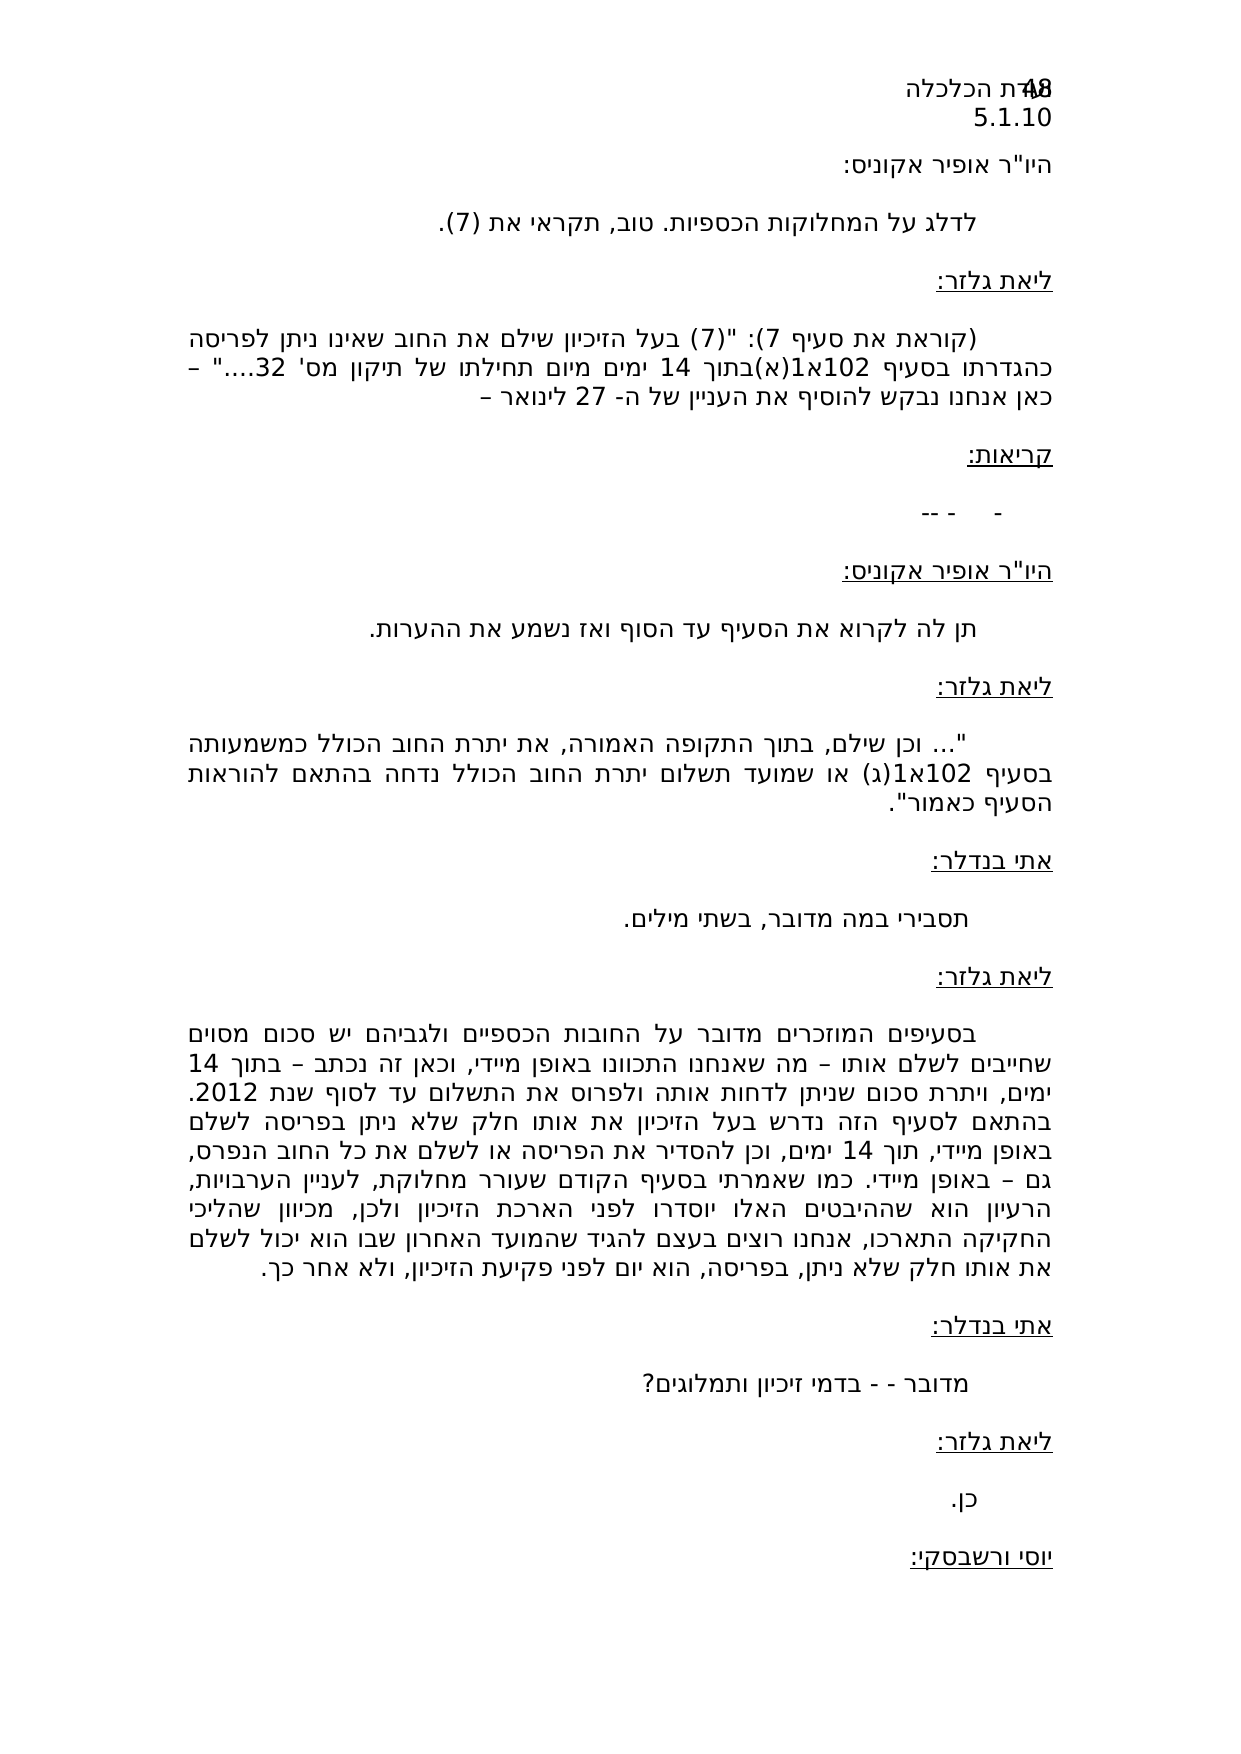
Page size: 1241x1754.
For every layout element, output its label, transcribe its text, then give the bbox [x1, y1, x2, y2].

text ליאת גלזר: [187, 1427, 1053, 1456]
text קריאות: [187, 440, 1053, 469]
text היו"ר אופיר אקוניס: [187, 556, 1053, 585]
text כן. [187, 1484, 1053, 1514]
list - -- [187, 498, 993, 527]
text לדלג על המחלוקות הכספיות. טוב, תקראי את (7). [187, 208, 1053, 237]
text בסעיפים המוזכרים מדובר על החובות הכספיים ולגביהם יש סכום מסוים שחייבים לשלם אותו – מה שאנחנו התכוונו באופן מיידי, וכאן זה נכתב – בתוך 14 ימים, ויתרת סכום שניתן לדחות אותה ולפרוס את התשלום עד לסוף שנת 2012. בהתאם לסעיף הזה נדרש בעל הזיכיון את אותו חלק שלא ניתן בפריסה לשלם באופן מיידי, תוך 14 ימים, וכן להסדיר את הפריסה או לשלם את כל החוב הנפרס, גם – באופן מיידי. כמו שאמרתי בסעיף הקודם שעורר מחלוקת, לעניין הערבויות, הרעיון הוא שההיבטים האלו יוסדרו לפני הארכת הזיכיון ולכן, מכיוון שהליכי החקיקה התארכו, אנחנו רוצים בעצם להגיד שהמועד האחרון שבו הוא יכול לשלם את אותו חלק שלא ניתן, בפריסה, הוא יום לפני פקיעת הזיכיון, ולא אחר כך. [187, 1019, 1053, 1282]
text היו"ר אופיר אקוניס: [187, 150, 1053, 179]
text תסבירי במה מדובר, בשתי מילים. [187, 904, 1053, 933]
text ליאת גלזר: [187, 962, 1053, 991]
text "... וכן שילם, בתוך התקופה האמורה, את יתרת החוב הכולל כמשמעותה בסעיף 102א1(ג) או שמועד תשלום יתרת החוב הכולל נדחה בהתאם להוראות הסעיף כאמור". [187, 729, 1053, 817]
text ליאת גלזר: [187, 672, 1053, 701]
text מדובר - - בדמי זיכיון ותמלוגים? [187, 1369, 1053, 1398]
text ליאת גלזר: [187, 266, 1053, 295]
text אתי בנדלר: [187, 1311, 1053, 1340]
text תן לה לקרוא את הסעיף עד הסוף ואז נשמע את ההערות. [187, 614, 1053, 643]
text יוסי ורשבסקי: [187, 1542, 1053, 1572]
text (קוראת את סעיף 7): "(7) בעל הזיכיון שילם את החוב שאינו ניתן לפריסה כהגדרתו בסעיף 102א1(א)בתוך 14 ימים מיום תחילתו של תיקון מס' 32...." – כאן אנחנו נבקש להוסיף את העניין של ה- 27 לינואר – [187, 324, 1053, 411]
text אתי בנדלר: [187, 846, 1053, 875]
